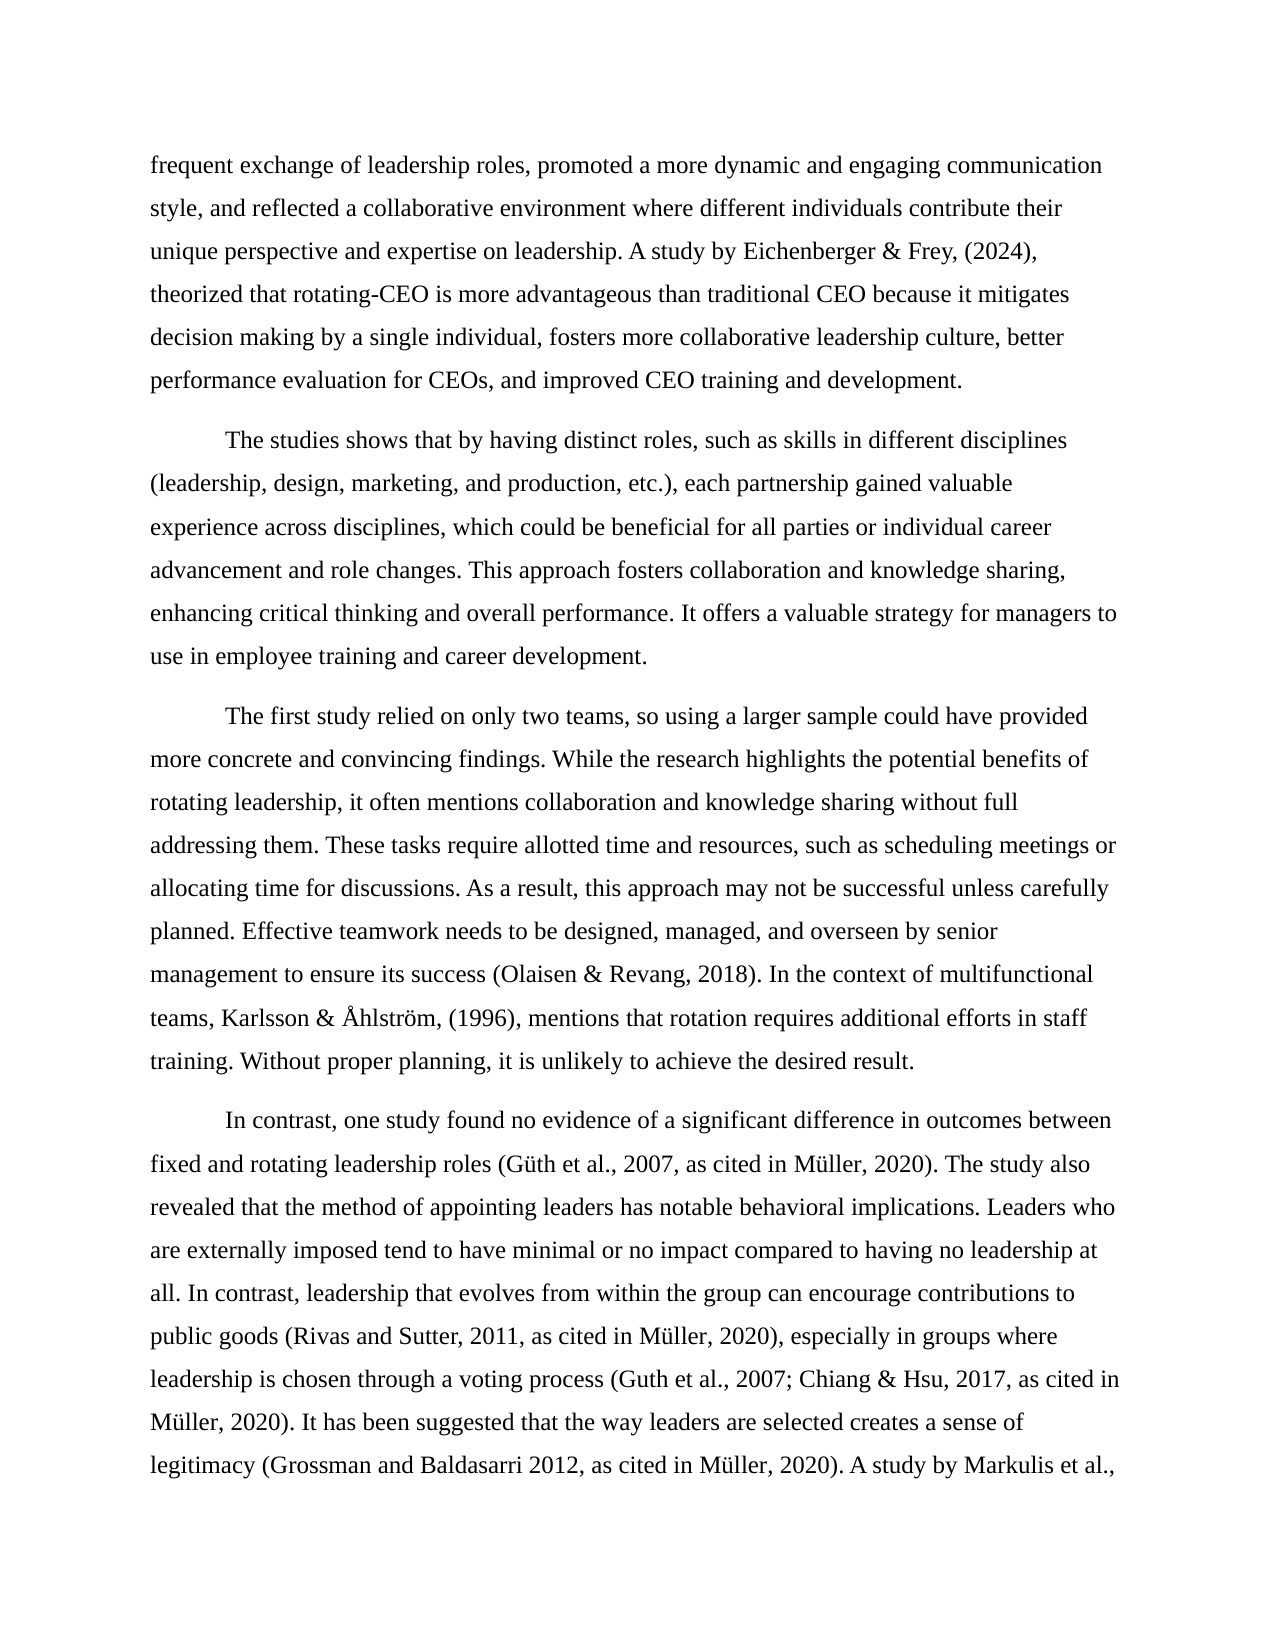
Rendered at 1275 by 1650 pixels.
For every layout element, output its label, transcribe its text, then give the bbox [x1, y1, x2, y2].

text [150, 150, 1125, 394]
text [150, 1106, 1125, 1479]
text The first study relied on only two teams, so using a larger sample could have provided more concrete and convincing findings. While the research highlights the potential benefits of rotating leadership, it often mentions collaboration and knowledge sharing without full addressing them. These tasks require allotted time and resources, such as scheduling meetings or allocating time for discussions. As a result, this approach may not be successful unless carefully planned. Effective teamwork needs to be designed, managed, and overseen by senior management to ensure its success (Olaisen & Revang, 2018). In the context of multifunctional teams, Karlsson & Åhlström, (1996), mentions that rotation requires additional efforts in staff training. Without proper planning, it is unlikely to achieve the desired result. [150, 701, 1125, 1074]
text The studies shows that by having distinct roles, such as skills in different disciplines (leadership, design, marketing, and production, etc.), each partnership gained valuable experience across disciplines, which could be beneficial for all parties or individual career advancement and role changes. This approach fosters collaboration and knowledge sharing, enhancing critical thinking and overall performance. It offers a valuable strategy for managers to use in employee training and career development. [150, 425, 1125, 670]
